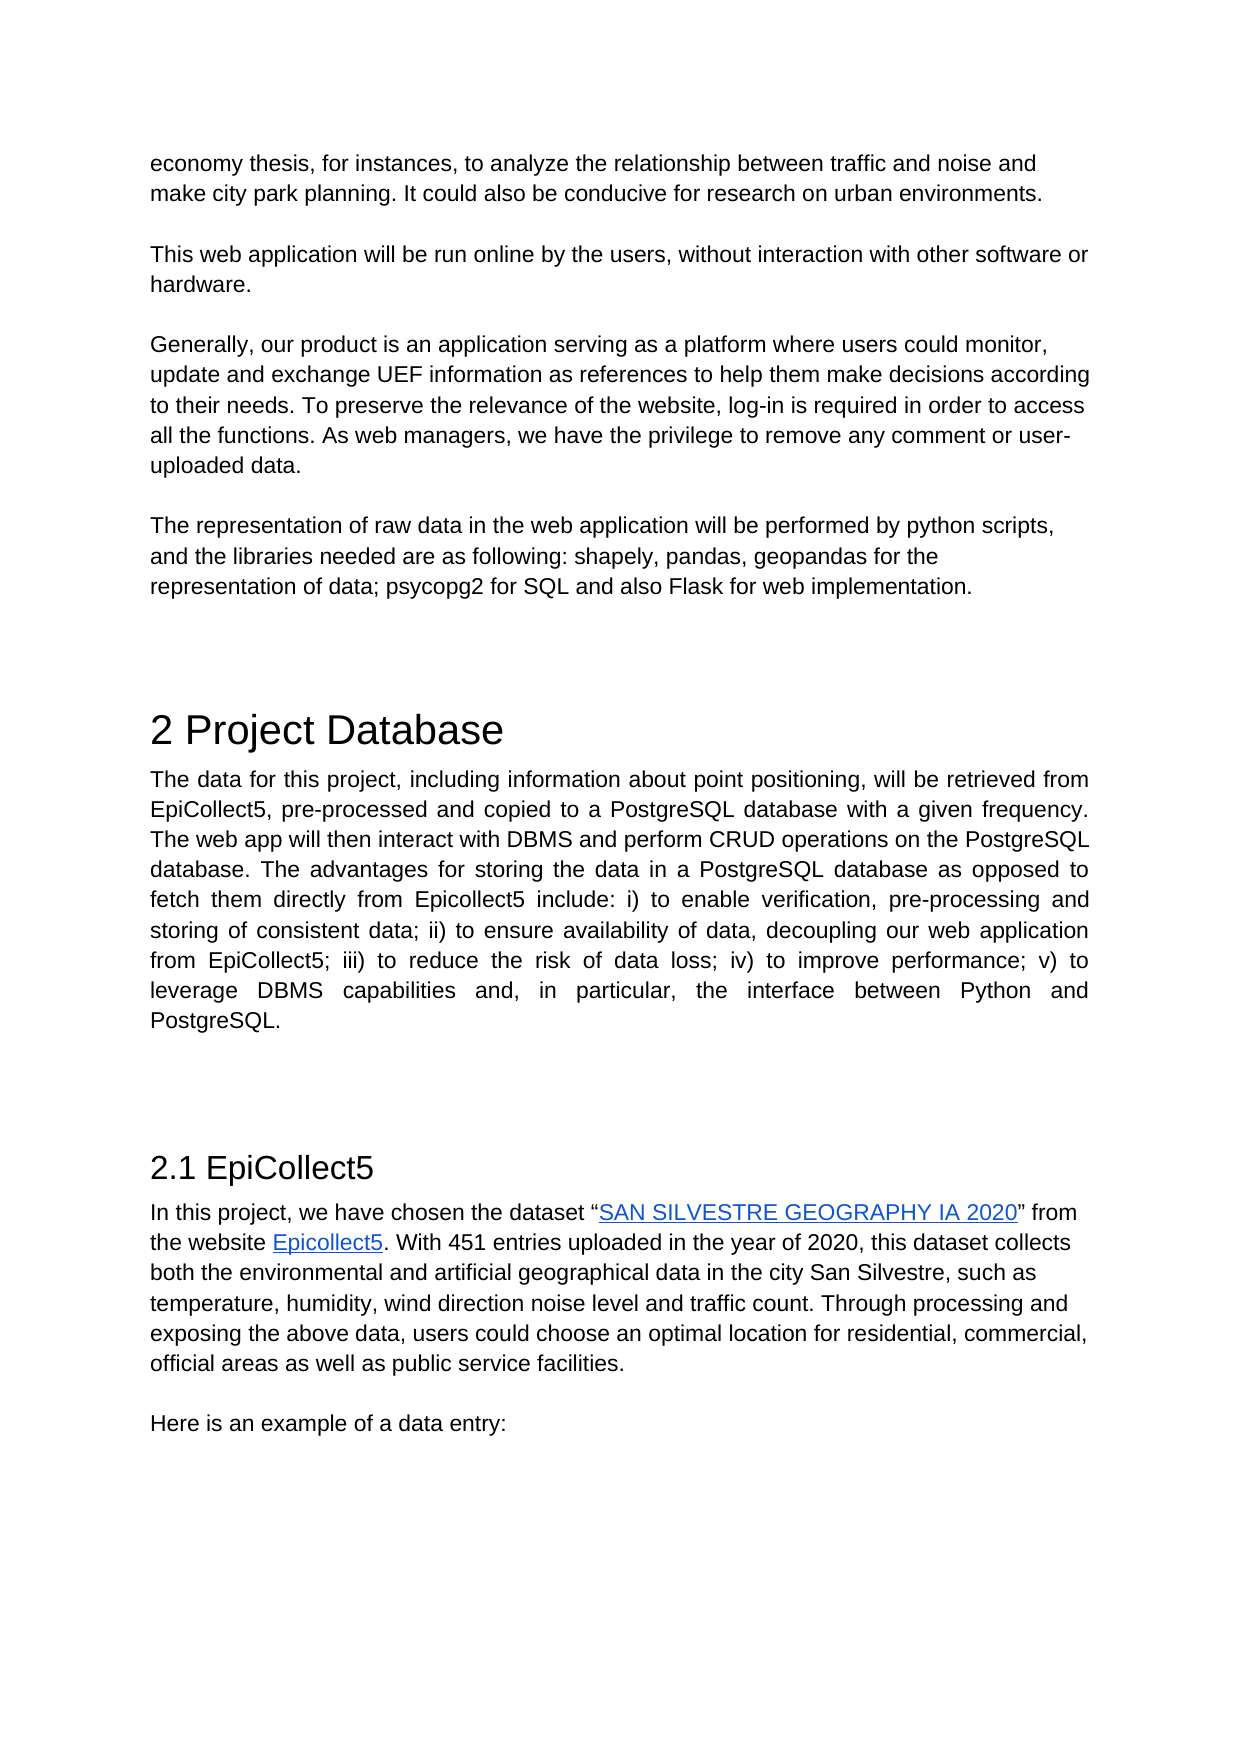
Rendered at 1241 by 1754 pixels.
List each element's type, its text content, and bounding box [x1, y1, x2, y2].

subtitle 2.1 EpiCollect5 [150, 1148, 1090, 1186]
text Generally, our product is an application serving as a platform where users could monitor, update and exchange UEF information as references to help them make decisions according to their needs. To preserve the relevance of the website, log-in is required in order to access all the functions. As web managers, we have the privilege to remove any comment or user-uploaded data. [150, 331, 1090, 478]
subtitle 2 Project Database [150, 705, 1090, 753]
text In this project, we have chosen the dataset “SAN SILVESTRE GEOGRAPHY IA 2020” from the website Epicollect5. With 451 entries uploaded in the year of 2020, this dataset collects both the environmental and artificial geographical data in the city San Silvestre, such as temperature, humidity, wind direction noise level and traffic count. Through processing and exposing the above data, users could choose an optimal location for residential, commercial, official areas as well as public service facilities. [150, 1199, 1090, 1376]
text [150, 150, 1090, 207]
text This web application will be run online by the users, without interaction with other software or hardware. [150, 241, 1090, 297]
text The data for this project, including information about point positioning, will be retrieved from EpiCollect5, pre-processed and copied to a PostgreSQL database with a given frequency. The web app will then interact with DBMS and perform CRUD operations on the PostgreSQL database. The advantages for storing the data in a PostgreSQL database as opposed to fetch them directly from Epicollect5 include: i) to enable verification, pre-processing and storing of consistent data; ii) to ensure availability of data, decoupling our web application from EpiCollect5; iii) to reduce the risk of data loss; iv) to improve performance; v) to leverage DBMS capabilities and, in particular, the interface between Python and PostgreSQL. [150, 766, 1090, 1034]
text The representation of raw data in the web application will be performed by python scripts, and the libraries needed are as following: shapely, pandas, geopandas for the representation of data; psycopg2 for SQL and also Flask for web implementation. [150, 512, 1090, 599]
text Here is an example of a data entry: [150, 1410, 1090, 1437]
